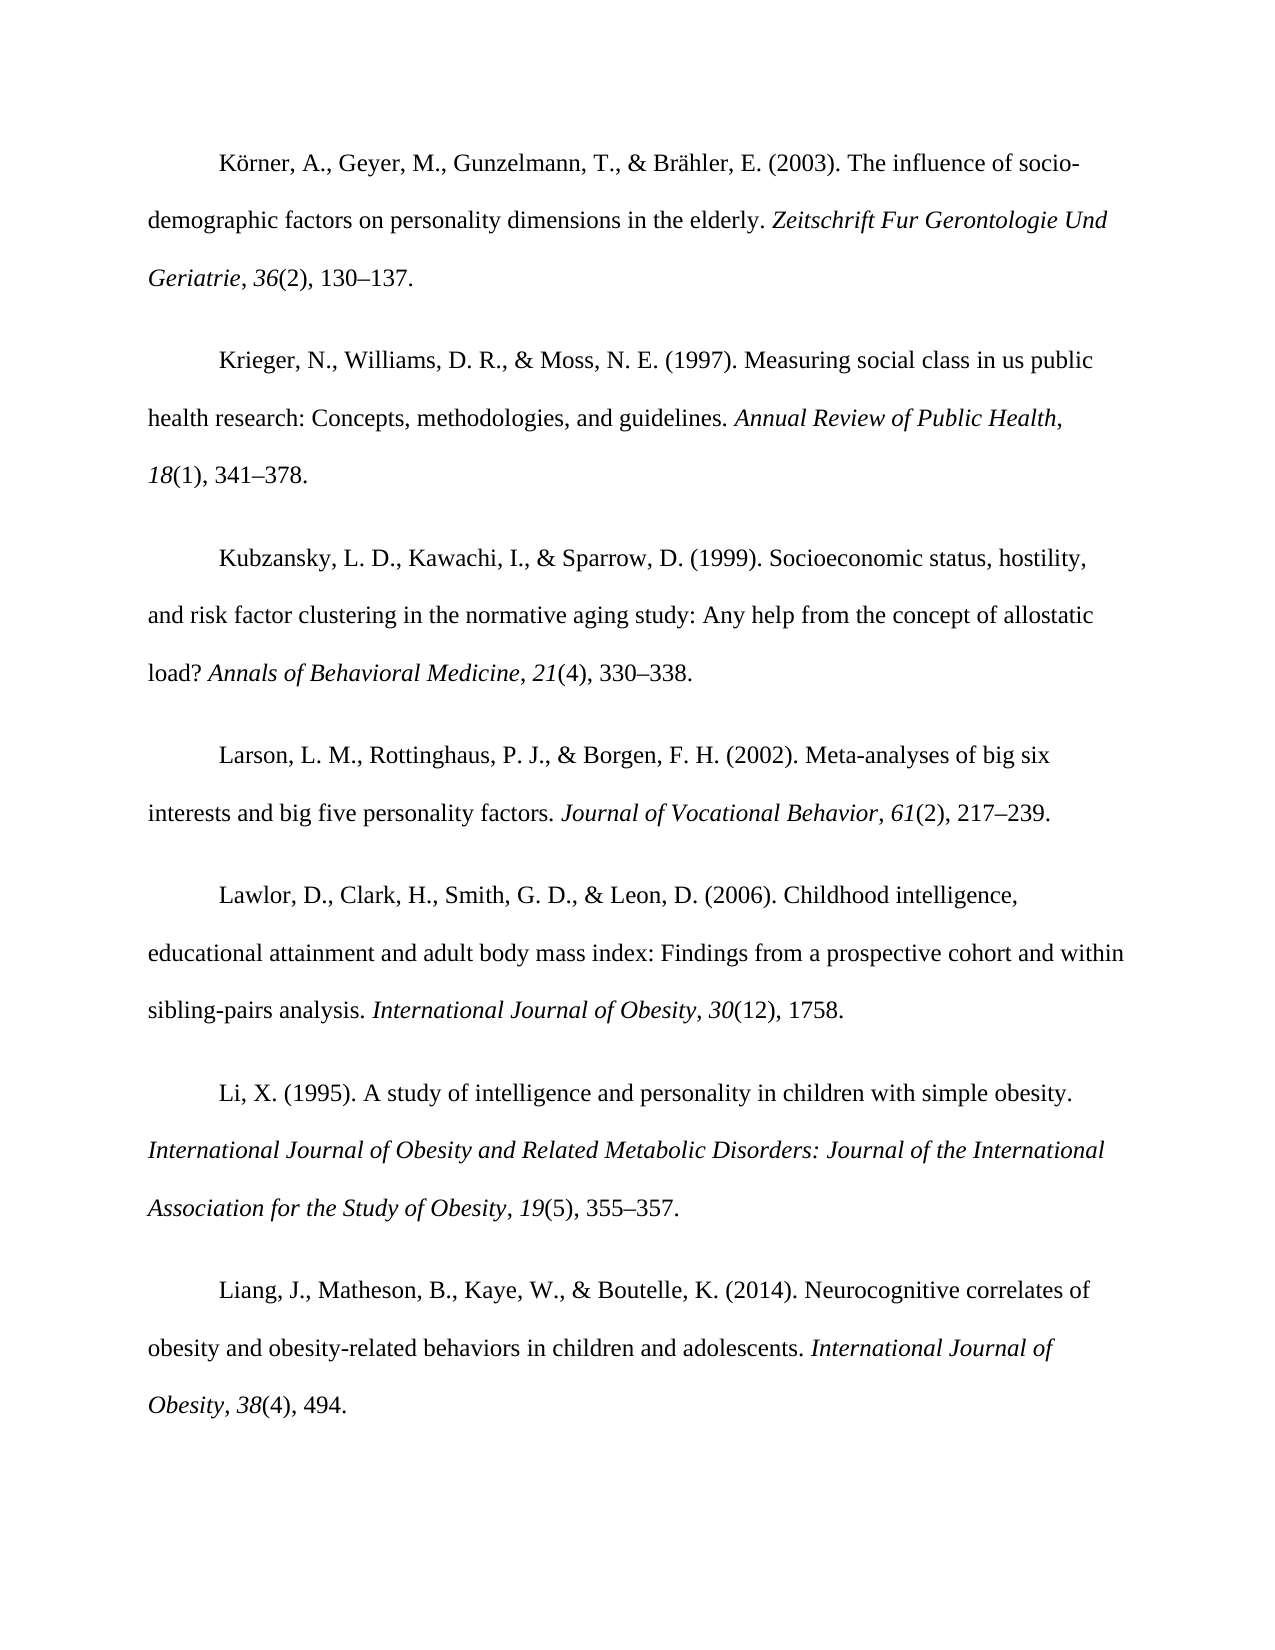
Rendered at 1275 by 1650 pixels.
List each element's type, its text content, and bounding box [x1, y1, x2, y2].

text Larson, L. M., Rottinghaus, P. J., & Borgen, F. H. (2002). Meta-analyses of big six interests and big five personality factors. Journal of Vocational Behavior, 61(2), 217–239. [148, 740, 1127, 826]
text Krieger, N., Williams, D. R., & Moss, N. E. (1997). Measuring social class in us public health research: Concepts, methodologies, and guidelines. Annual Review of Public Health, 18(1), 341–378. [148, 345, 1127, 489]
text Körner, A., Geyer, M., Gunzelmann, T., & Brähler, E. (2003). The influence of socio-demographic factors on personality dimensions in the elderly. Zeitschrift Fur Gerontologie Und Geriatrie, 36(2), 130–137. [148, 148, 1127, 291]
text Li, X. (1995). A study of intelligence and personality in children with simple obesity. International Journal of Obesity and Related Metabolic Disorders: Journal of the International Association for the Study of Obesity, 19(5), 355–357. [148, 1078, 1127, 1221]
text Liang, J., Matheson, B., Kaye, W., & Boutelle, K. (2014). Neurocognitive correlates of obesity and obesity-related behaviors in children and adolescents. International Journal of Obesity, 38(4), 494. [148, 1275, 1127, 1419]
text Kubzansky, L. D., Kawachi, I., & Sparrow, D. (1999). Socioeconomic status, hostility, and risk factor clustering in the normative aging study: Any help from the concept of allostatic load? Annals of Behavioral Medicine, 21(4), 330–338. [148, 543, 1127, 686]
text Lawlor, D., Clark, H., Smith, G. D., & Leon, D. (2006). Childhood intelligence, educational attainment and adult body mass index: Findings from a prospective cohort and within sibling-pairs analysis. International Journal of Obesity, 30(12), 1758. [148, 880, 1127, 1024]
